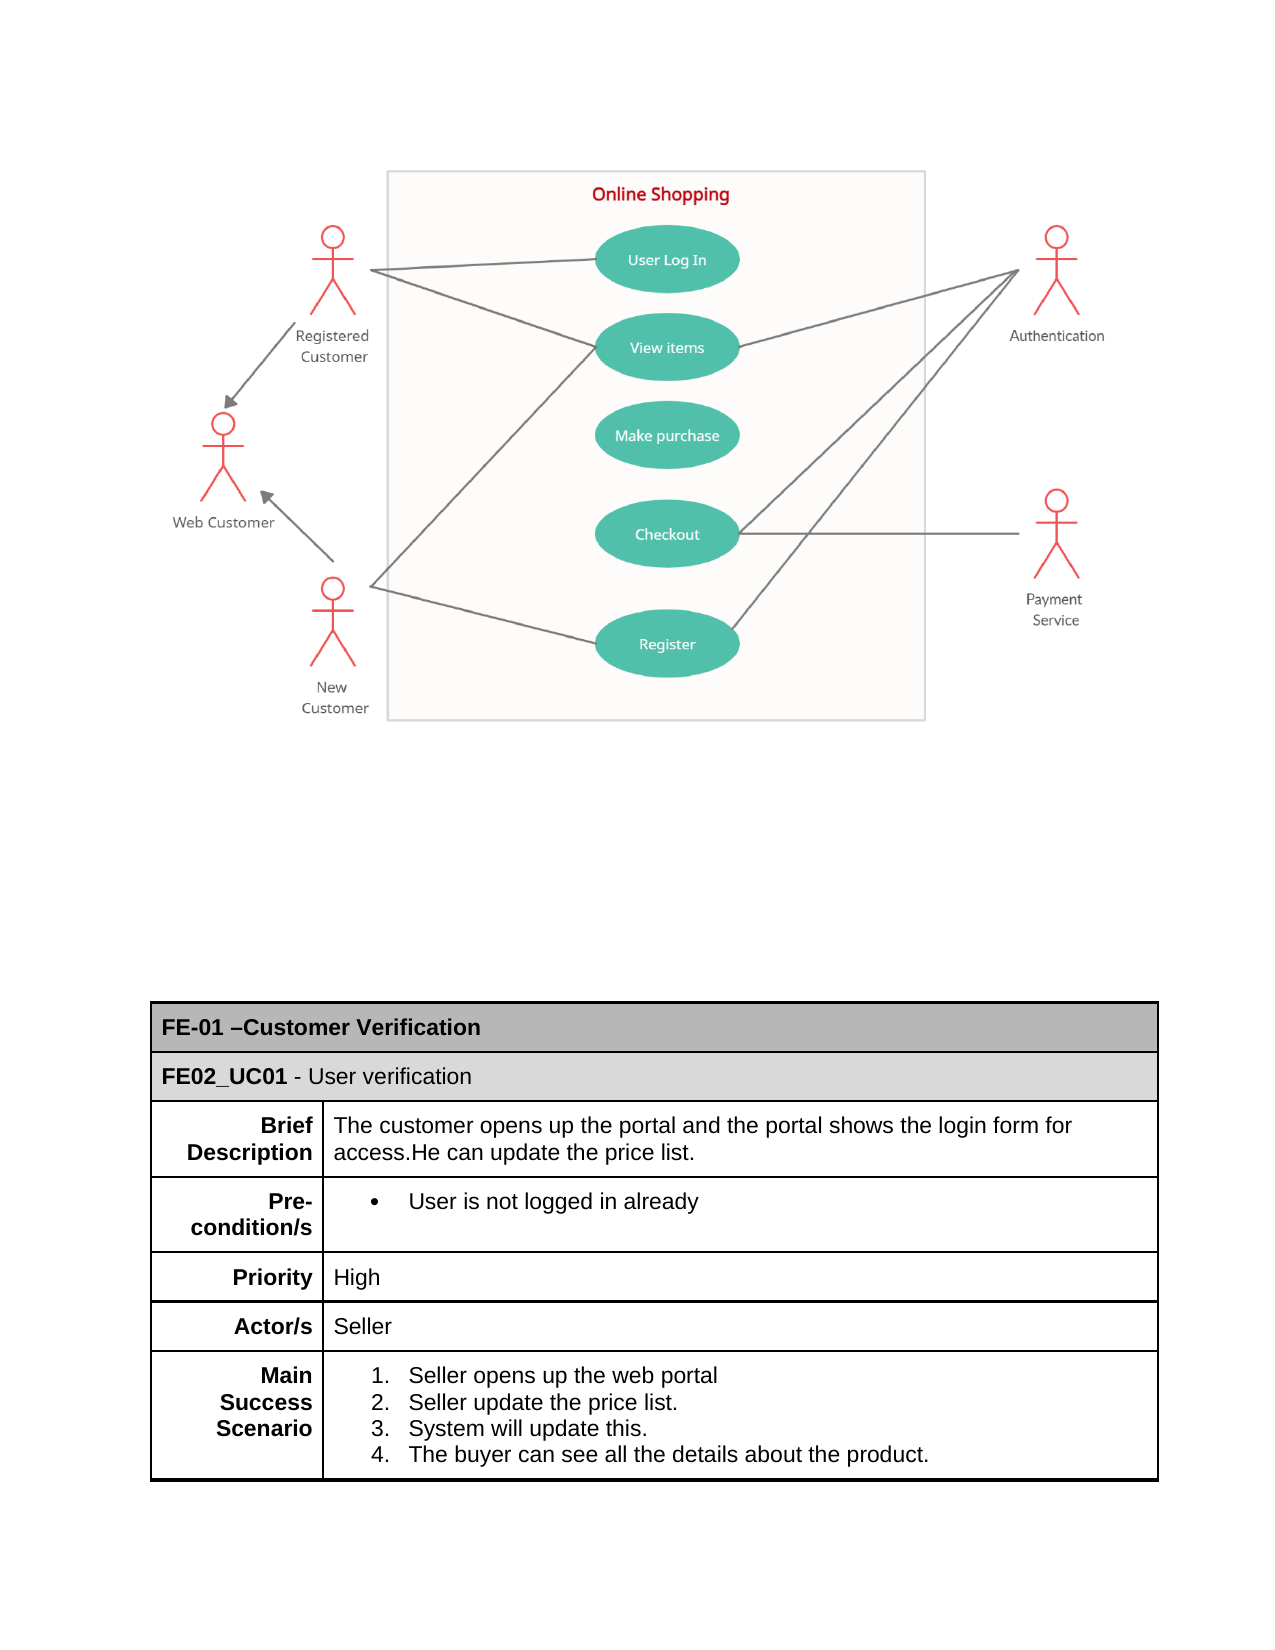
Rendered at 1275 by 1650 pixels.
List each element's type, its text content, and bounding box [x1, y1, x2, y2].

table_cell FE02_UC01 - User verification [152, 1053, 1157, 1100]
picture [150, 150, 1125, 742]
table_cell User is not logged in already [324, 1178, 1157, 1251]
table_cell Brief Description [152, 1102, 322, 1176]
table_cell High [324, 1253, 1157, 1300]
table_cell Pre-condition/s [152, 1178, 322, 1251]
table_header FE-01 –Customer Verification [152, 1004, 1157, 1051]
table_cell Actor/s [152, 1303, 322, 1350]
table_cell Main Success Scenario [152, 1352, 322, 1478]
table_cell Seller opens up the web portal Seller update the price list. System will update this. The buyer can see all the details about the product. [324, 1352, 1157, 1478]
table_cell Seller [324, 1303, 1157, 1350]
table_cell Priority [152, 1253, 322, 1300]
table_cell The customer opens up the portal and the portal shows the login form for access.He can update the price list. [324, 1102, 1157, 1176]
